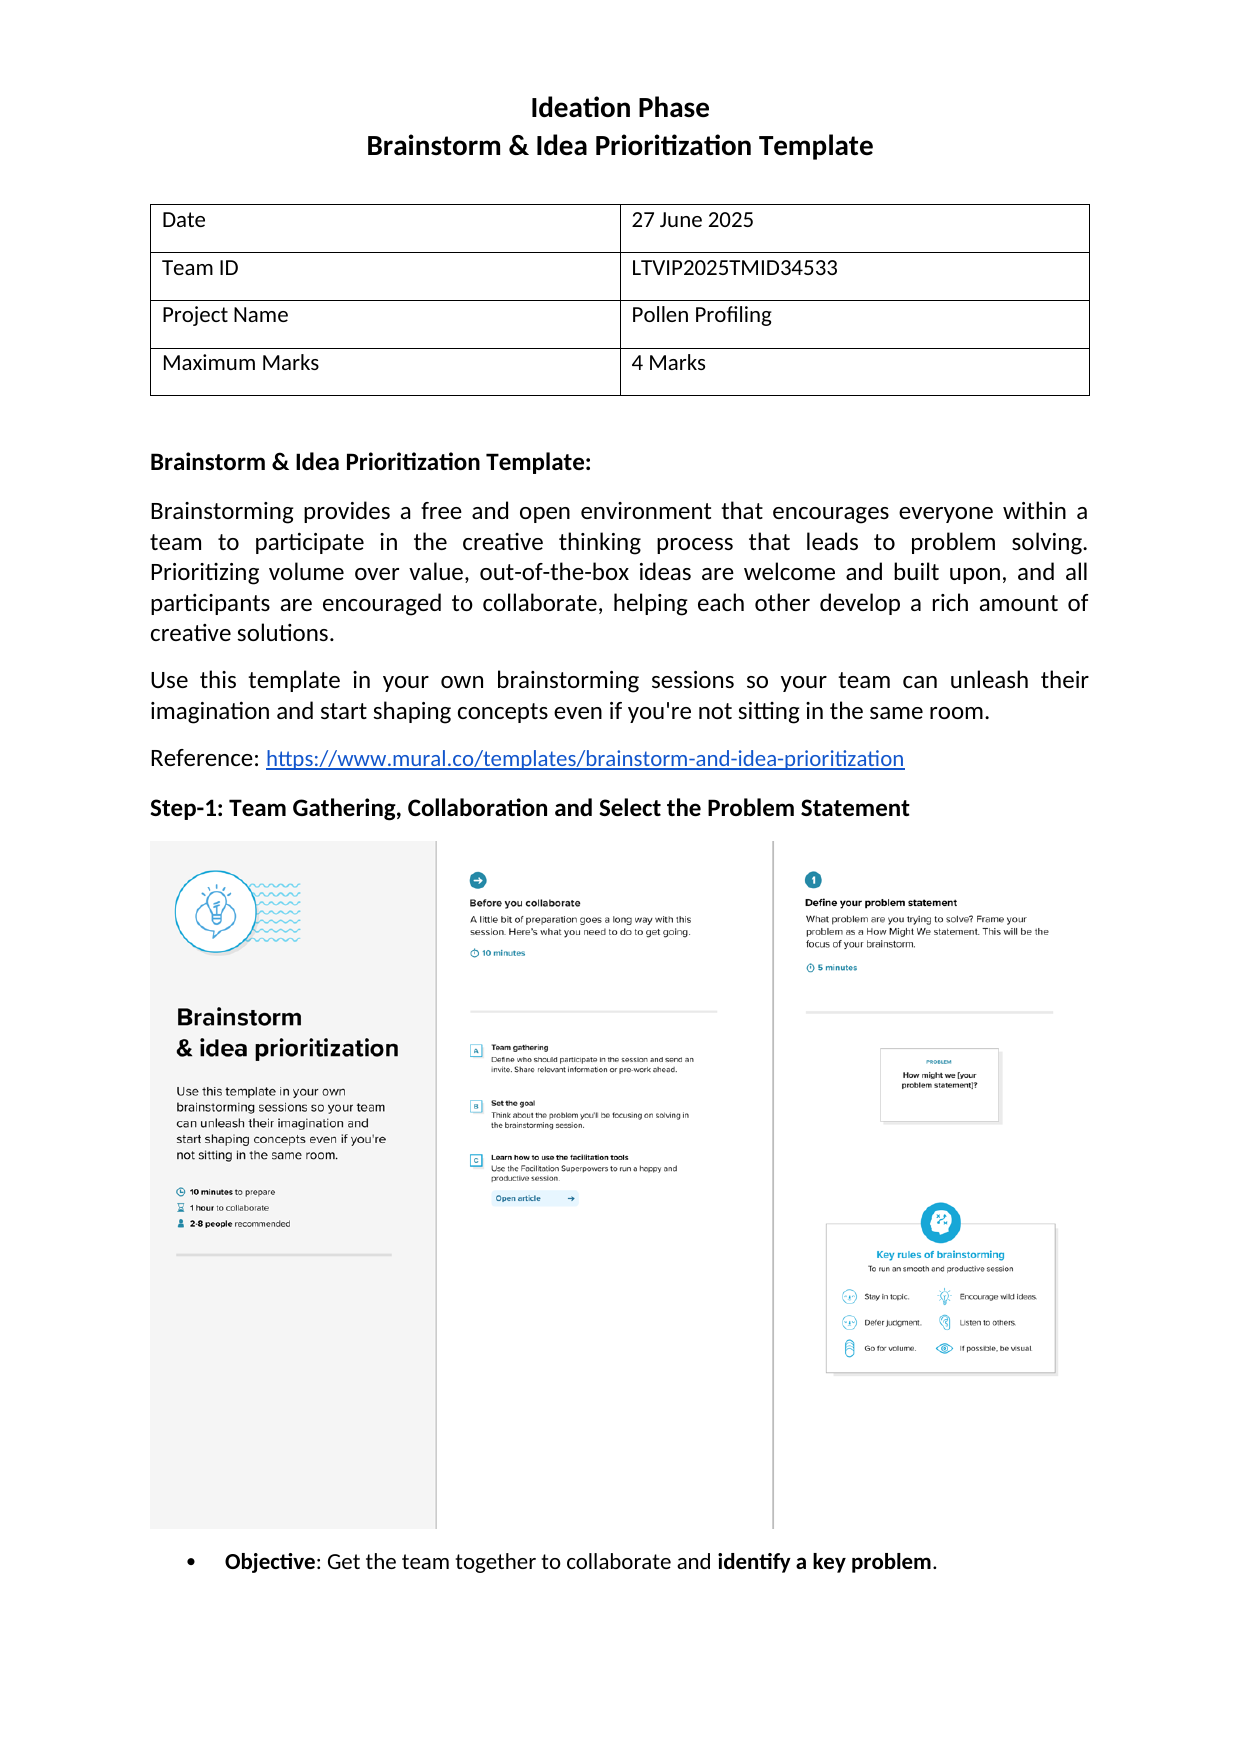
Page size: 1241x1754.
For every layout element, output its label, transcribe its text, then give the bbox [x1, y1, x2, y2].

table_header Date [151, 205, 620, 252]
text Brainstorming provides a free and open environment that encourages everyone within a team to participate in the creative thinking process that leads to problem solving. Prioritizing volume over value, out-of-the-box ideas are welcome and built upon, and all participants are encouraged to collaborate, helping each other develop a rich amount of creative solutions. [150, 495, 1090, 648]
picture [150, 841, 1091, 1529]
text Brainstorm & Idea Prioritization Template: [150, 446, 1090, 476]
text Brainstorm & Idea Prioritization Template [150, 127, 1090, 163]
table_header 27 June 2025 [621, 205, 1089, 252]
table_cell Team ID [151, 253, 620, 299]
table_cell Project Name [151, 301, 620, 347]
table_cell Pollen Profiling [621, 301, 1089, 347]
table_cell Maximum Marks [151, 349, 620, 395]
table_cell LTVIP2025TMID34533 [621, 253, 1089, 299]
text Ideation Phase [150, 89, 1090, 124]
table_cell 4 Marks [621, 349, 1089, 395]
text Step-1: Team Gathering, Collaboration and Select the Problem Statement [150, 792, 1090, 822]
text Reference: https://www.mural.co/templates/brainstorm-and-idea-prioritization [150, 742, 1090, 773]
list Objective: Get the team together to collaborate and identify a key problem. [187, 1547, 1090, 1575]
text Use this template in your own brainstorming sessions so your team can unleash their imagination and start shaping concepts even if you're not sitting in the same room. [150, 665, 1090, 726]
